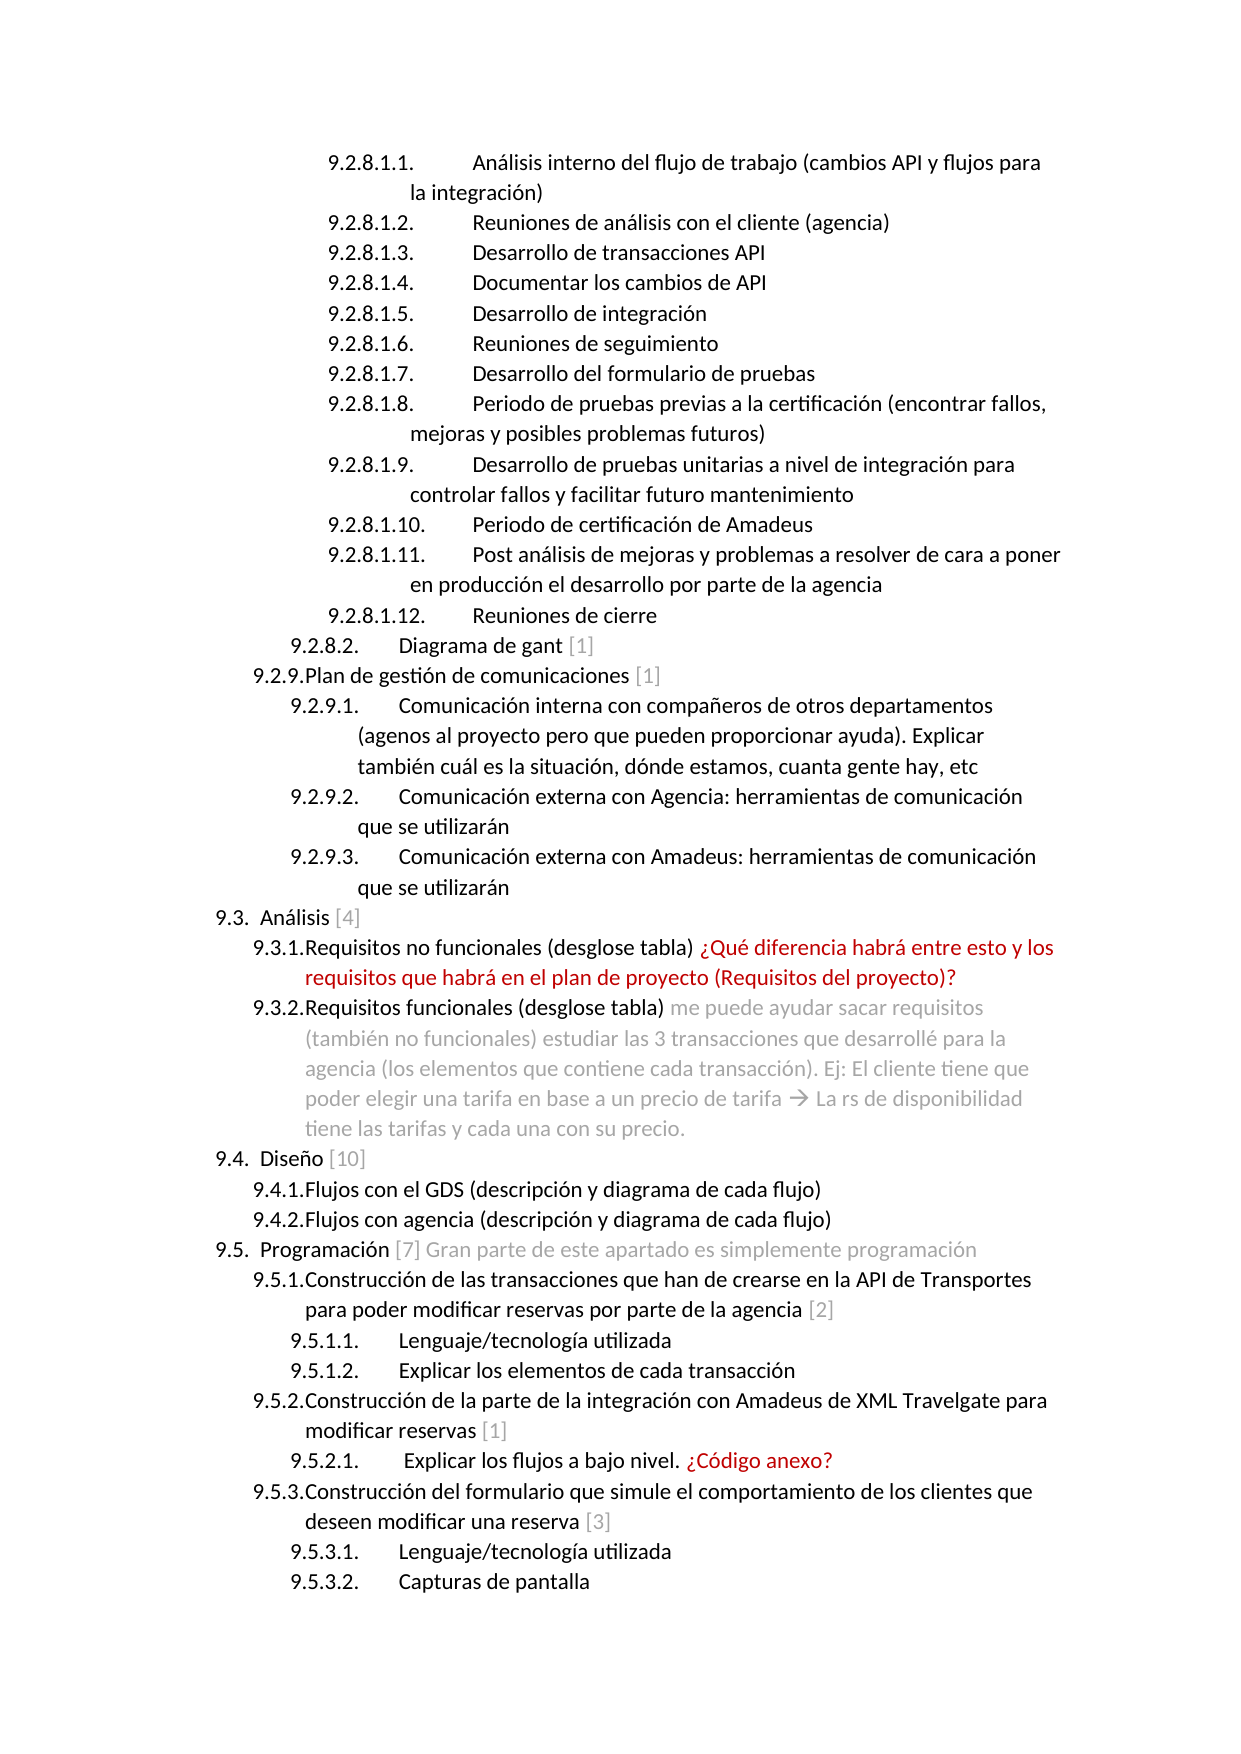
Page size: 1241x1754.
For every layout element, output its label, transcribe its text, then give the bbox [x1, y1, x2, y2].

list Flujos con el GDS (descripción y diagrama de cada flujo) [252, 1175, 1063, 1203]
list Requisitos no funcionales (desglose tabla) ¿Qué diferencia habrá entre esto y los requisitos que habrá en el plan de proyecto (Requisitos del proyecto)? [252, 933, 1063, 991]
list Post análisis de mejoras y problemas a resolver de cara a poner en producción el desarrollo por parte de la agencia [327, 540, 1063, 598]
list Lenguaje/tecnología utilizada [290, 1537, 1063, 1565]
list Comunicación externa con Agencia: herramientas de comunicación que se utilizarán [290, 782, 1063, 840]
list Desarrollo de pruebas unitarias a nivel de integración para controlar fallos y facilitar futuro mantenimiento [327, 450, 1063, 508]
list Flujos con agencia (descripción y diagrama de cada flujo) [252, 1205, 1063, 1233]
list Plan de gestión de comunicaciones [1] [252, 661, 1063, 689]
list Documentar los cambios de API [327, 268, 1063, 296]
list Desarrollo de integración [327, 299, 1063, 327]
list Comunicación externa con Amadeus: herramientas de comunicación que se utilizarán [290, 842, 1063, 901]
list Programación [7] Gran parte de este apartado es simplemente programación [215, 1235, 1063, 1263]
list Reuniones de seguimiento [327, 329, 1063, 357]
list Análisis interno del flujo de trabajo (cambios API y flujos para la integración) [327, 148, 1063, 206]
list Explicar los flujos a bajo nivel. ¿Código anexo? [290, 1447, 1063, 1474]
list Explicar los elementos de cada transacción [290, 1356, 1063, 1384]
list Construcción de la parte de la integración con Amadeus de XML Travelgate para modificar reservas [1] [252, 1386, 1063, 1444]
list Comunicación interna con compañeros de otros departamentos (agenos al proyecto pero que pueden proporcionar ayuda). Explicar también cuál es la situación, dónde estamos, cuanta gente hay, etc [290, 691, 1063, 780]
list Análisis [4] [215, 903, 1063, 931]
list Desarrollo de transacciones API [327, 238, 1063, 266]
list Construcción de las transacciones que han de crearse en la API de Transportes para poder modificar reservas por parte de la agencia [2] [252, 1265, 1063, 1323]
list Diseño [10] [215, 1144, 1063, 1172]
list Desarrollo del formulario de pruebas [327, 359, 1063, 387]
list Periodo de pruebas previas a la certificación (encontrar fallos, mejoras y posibles problemas futuros) [327, 389, 1063, 447]
list Diagrama de gant [1] [290, 631, 1063, 659]
list Lenguaje/tecnología utilizada [290, 1326, 1063, 1354]
list Periodo de certificación de Amadeus [327, 510, 1063, 538]
list Capturas de pantalla [290, 1567, 1063, 1595]
list Reuniones de análisis con el cliente (agencia) [327, 208, 1063, 236]
list Construcción del formulario que simule el comportamiento de los clientes que deseen modificar una reserva [3] [252, 1477, 1063, 1535]
list Reuniones de cierre [327, 601, 1063, 629]
list Requisitos funcionales (desglose tabla) me puede ayudar sacar requisitos (también no funcionales) estudiar las 3 transacciones que desarrollé para la agencia (los elementos que contiene cada transacción). Ej: El cliente tiene que poder elegir una tarifa en base a un precio de tarifa La rs de disponibilidad tiene las tarifas y cada una con su precio. [252, 993, 1063, 1142]
